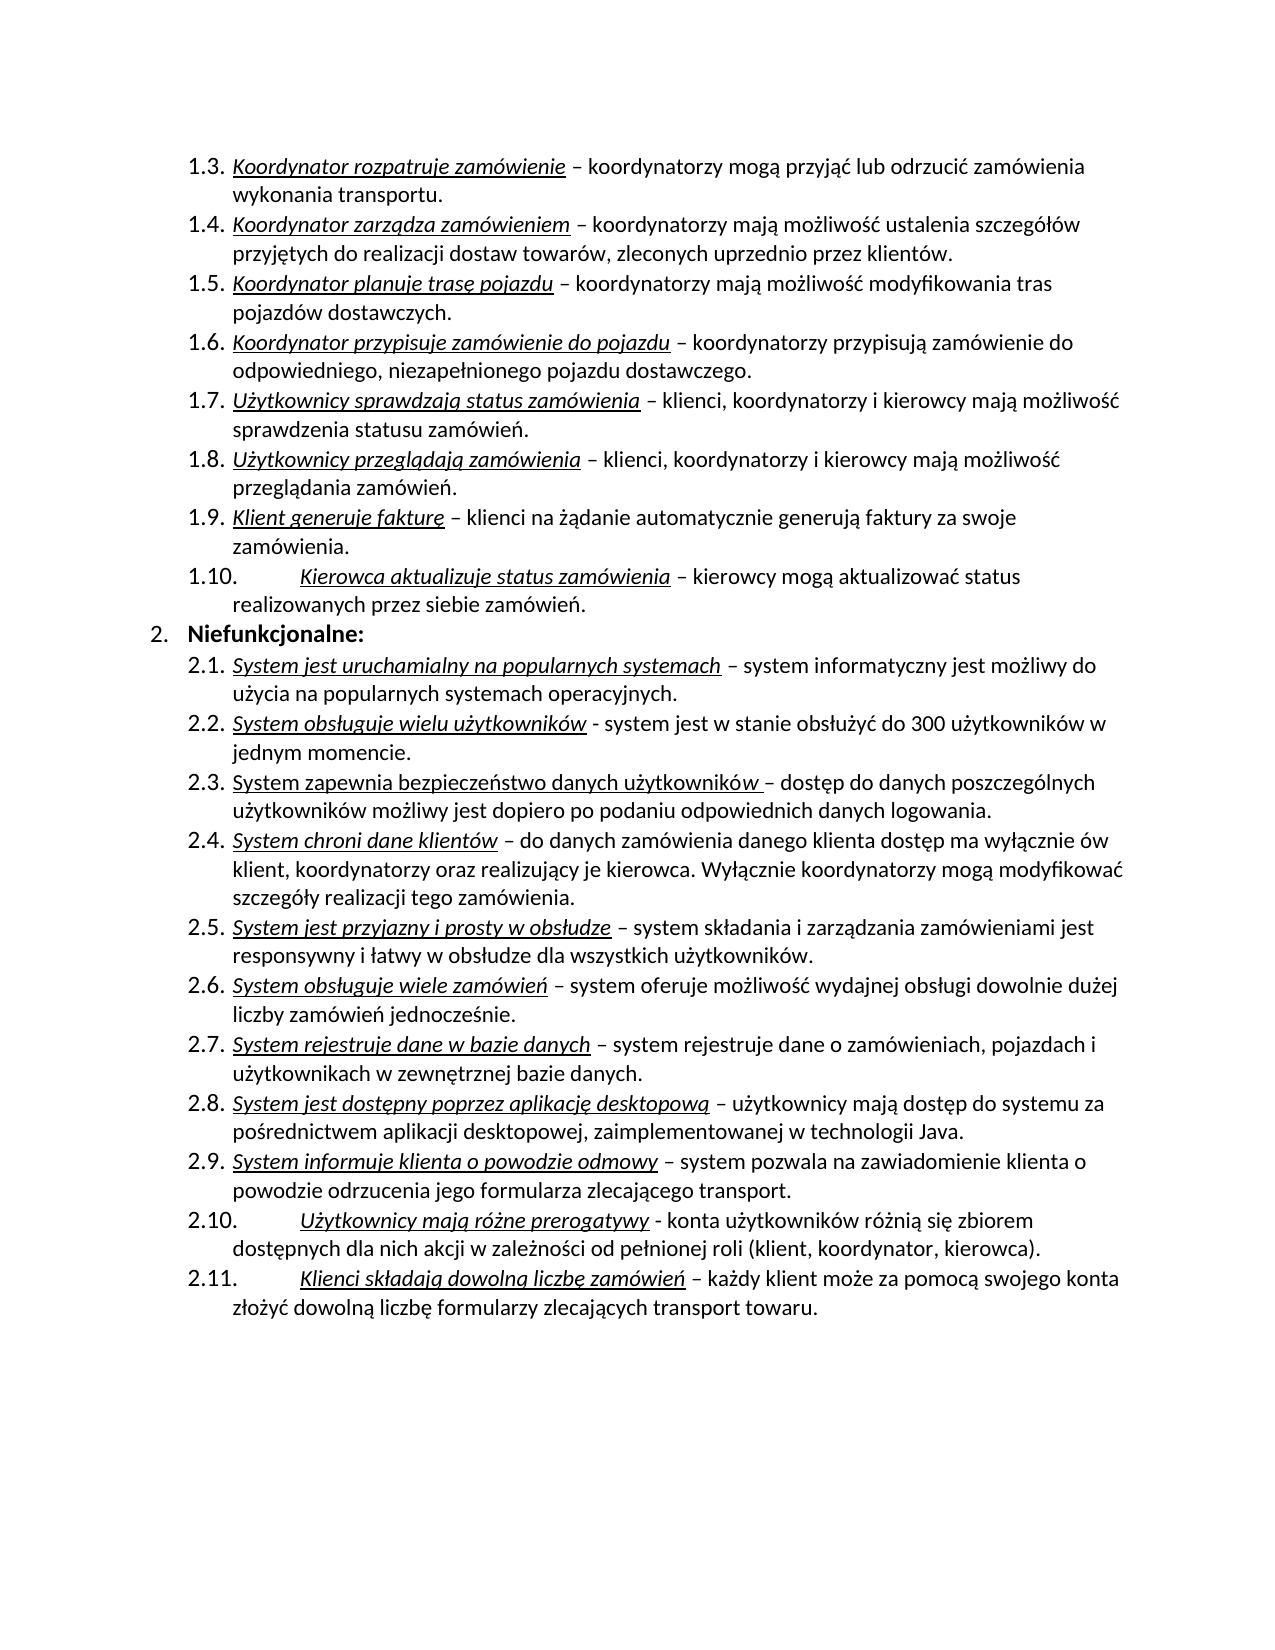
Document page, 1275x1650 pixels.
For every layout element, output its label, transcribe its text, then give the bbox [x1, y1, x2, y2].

list Użytkownicy sprawdzają status zamówienia – klienci, koordynatorzy i kierowcy mają możliwość sprawdzenia statusu zamówień. [187, 384, 1125, 443]
list Koordynator przypisuje zamówienie do pojazdu – koordynatorzy przypisują zamówienie do odpowiedniego, niezapełnionego pojazdu dostawczego. [187, 326, 1125, 384]
list System obsługuje wielu użytkowników - system jest w stanie obsłużyć do 300 użytkowników w jednym momencie. [187, 707, 1125, 766]
list System jest dostępny poprzez aplikację desktopową – użytkownicy mają dostęp do systemu za pośrednictwem aplikacji desktopowej, zaimplementowanej w technologii Java. [187, 1087, 1125, 1145]
list Użytkownicy przeglądają zamówienia – klienci, koordynatorzy i kierowcy mają możliwość przeglądania zamówień. [187, 443, 1125, 501]
list System jest przyjazny i prosty w obsłudze – system składania i zarządzania zamówieniami jest responsywny i łatwy w obsłudze dla wszystkich użytkowników. [187, 911, 1125, 969]
list Koordynator planuje trasę pojazdu – koordynatorzy mają możliwość modyfikowania tras pojazdów dostawczych. [187, 267, 1125, 326]
list System zapewnia bezpieczeństwo danych użytkowników – dostęp do danych poszczególnych użytkowników możliwy jest dopiero po podaniu odpowiednich danych logowania. [187, 766, 1125, 824]
list Klient generuje fakturę – klienci na żądanie automatycznie generują faktury za swoje zamówienia. [187, 501, 1125, 560]
list Użytkownicy mają różne prerogatywy - konta użytkowników różnią się zbiorem dostępnych dla nich akcji w zależności od pełnionej roli (klient, koordynator, kierowca). [187, 1204, 1125, 1262]
list System jest uruchamialny na popularnych systemach – system informatyczny jest możliwy do użycia na popularnych systemach operacyjnych. [187, 649, 1125, 707]
list Klienci składają dowolną liczbę zamówień – każdy klient może za pomocą swojego konta złożyć dowolną liczbę formularzy zlecających transport towaru. [187, 1262, 1125, 1321]
list Koordynator zarządza zamówieniem – koordynatorzy mają możliwość ustalenia szczegółów przyjętych do realizacji dostaw towarów, zleconych uprzednio przez klientów. [187, 208, 1125, 267]
list System rejestruje dane w bazie danych – system rejestruje dane o zamówieniach, pojazdach i użytkownikach w zewnętrznej bazie danych. [187, 1028, 1125, 1087]
list System obsługuje wiele zamówień – system oferuje możliwość wydajnej obsługi dowolnie dużej liczby zamówień jednocześnie. [187, 969, 1125, 1028]
list Niefunkcjonalne: [150, 618, 1125, 649]
list Kierowca aktualizuje status zamówienia – kierowcy mogą aktualizować status realizowanych przez siebie zamówień. [187, 560, 1125, 618]
list Koordynator rozpatruje zamówienie – koordynatorzy mogą przyjąć lub odrzucić zamówienia wykonania transportu. [187, 150, 1125, 208]
list System chroni dane klientów – do danych zamówienia danego klienta dostęp ma wyłącznie ów klient, koordynatorzy oraz realizujący je kierowca. Wyłącznie koordynatorzy mogą modyfikować szczegóły realizacji tego zamówienia. [187, 824, 1125, 911]
list System informuje klienta o powodzie odmowy – system pozwala na zawiadomienie klienta o powodzie odrzucenia jego formularza zlecającego transport. [187, 1145, 1125, 1204]
